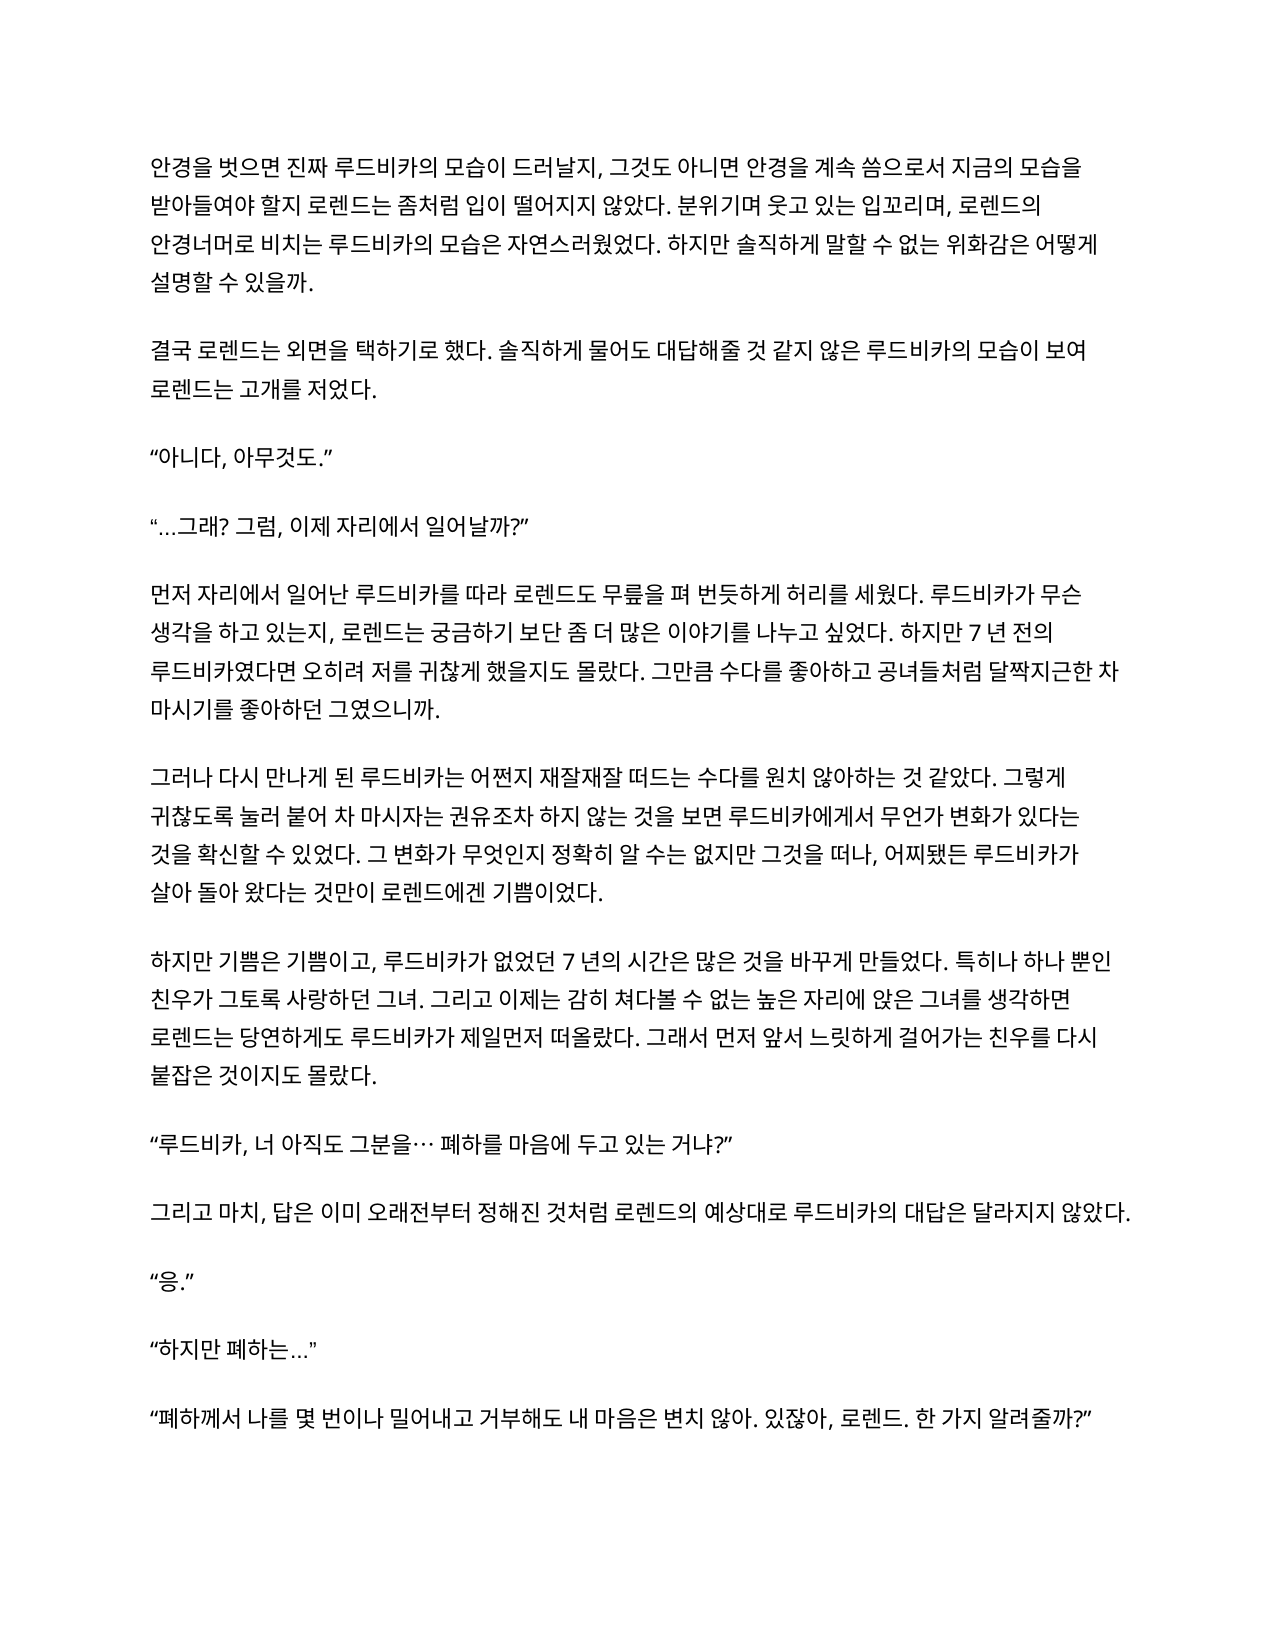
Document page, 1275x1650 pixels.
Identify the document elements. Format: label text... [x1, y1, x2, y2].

text “응.” [150, 1264, 1125, 1297]
text “루드비카, 너 아직도 그분을… 폐하를 마음에 두고 있는 거냐?” [150, 1127, 1125, 1160]
text “아니다, 아무것도.” [150, 440, 1125, 473]
text 하지만 기쁨은 기쁨이고, 루드비카가 없었던 7년의 시간은 많은 것을 바꾸게 만들었다. 특히나 하나 뿐인 친우가 그토록 사랑하던 그녀. 그리고 이제는 감히 쳐다볼 수 없는 높은 자리에 앉은 그녀를 생각하면 로렌드는 당연하게도 루드비카가 제일먼저 떠올랐다. 그래서 먼저 앞서 느릿하게 걸어가는 친우를 다시 붙잡은 것이지도 몰랐다. [150, 943, 1125, 1091]
text “폐하께서 나를 몇 번이나 밀어내고 거부해도 내 마음은 변치 않아. 있잖아, 로렌드. 한 가지 알려줄까?” [150, 1401, 1125, 1434]
text 안경을 벗으면 진짜 루드비카의 모습이 드러날지, 그것도 아니면 안경을 계속 씀으로서 지금의 모습을 받아들여야 할지 로렌드는 좀처럼 입이 떨어지지 않았다. 분위기며 웃고 있는 입꼬리며, 로렌드의 안경너머로 비치는 루드비카의 모습은 자연스러웠었다. 하지만 솔직하게 말할 수 없는 위화감은 어떻게 설명할 수 있을까. [150, 150, 1125, 298]
text 그리고 마치, 답은 이미 오래전부터 정해진 것처럼 로렌드의 예상대로 루드비카의 대답은 달라지지 않았다. [150, 1195, 1125, 1228]
text “...그래? 그럼, 이제 자리에서 일어날까?” [150, 508, 1125, 542]
text 결국 로렌드는 외면을 택하기로 했다. 솔직하게 물어도 대답해줄 것 같지 않은 루드비카의 모습이 보여 로렌드는 고개를 저었다. [150, 333, 1125, 405]
text 그러나 다시 만나게 된 루드비카는 어쩐지 재잘재잘 떠드는 수다를 원치 않아하는 것 같았다. 그렇게 귀찮도록 눌러 붙어 차 마시자는 권유조차 하지 않는 것을 보면 루드비카에게서 무언가 변화가 있다는 것을 확신할 수 있었다. 그 변화가 무엇인지 정확히 알 수는 없지만 그것을 떠나, 어찌됐든 루드비카가 살아 돌아 왔다는 것만이 로렌드에겐 기쁨이었다. [150, 760, 1125, 908]
text 먼저 자리에서 일어난 루드비카를 따라 로렌드도 무릎을 펴 번듯하게 허리를 세웠다. 루드비카가 무슨 생각을 하고 있는지, 로렌드는 궁금하기 보단 좀 더 많은 이야기를 나누고 싶었다. 하지만 7년 전의 루드비카였다면 오히려 저를 귀찮게 했을지도 몰랐다. 그만큼 수다를 좋아하고 공녀들처럼 달짝지근한 차 마시기를 좋아하던 그였으니까. [150, 577, 1125, 725]
text “하지만 폐하는...” [150, 1332, 1125, 1366]
